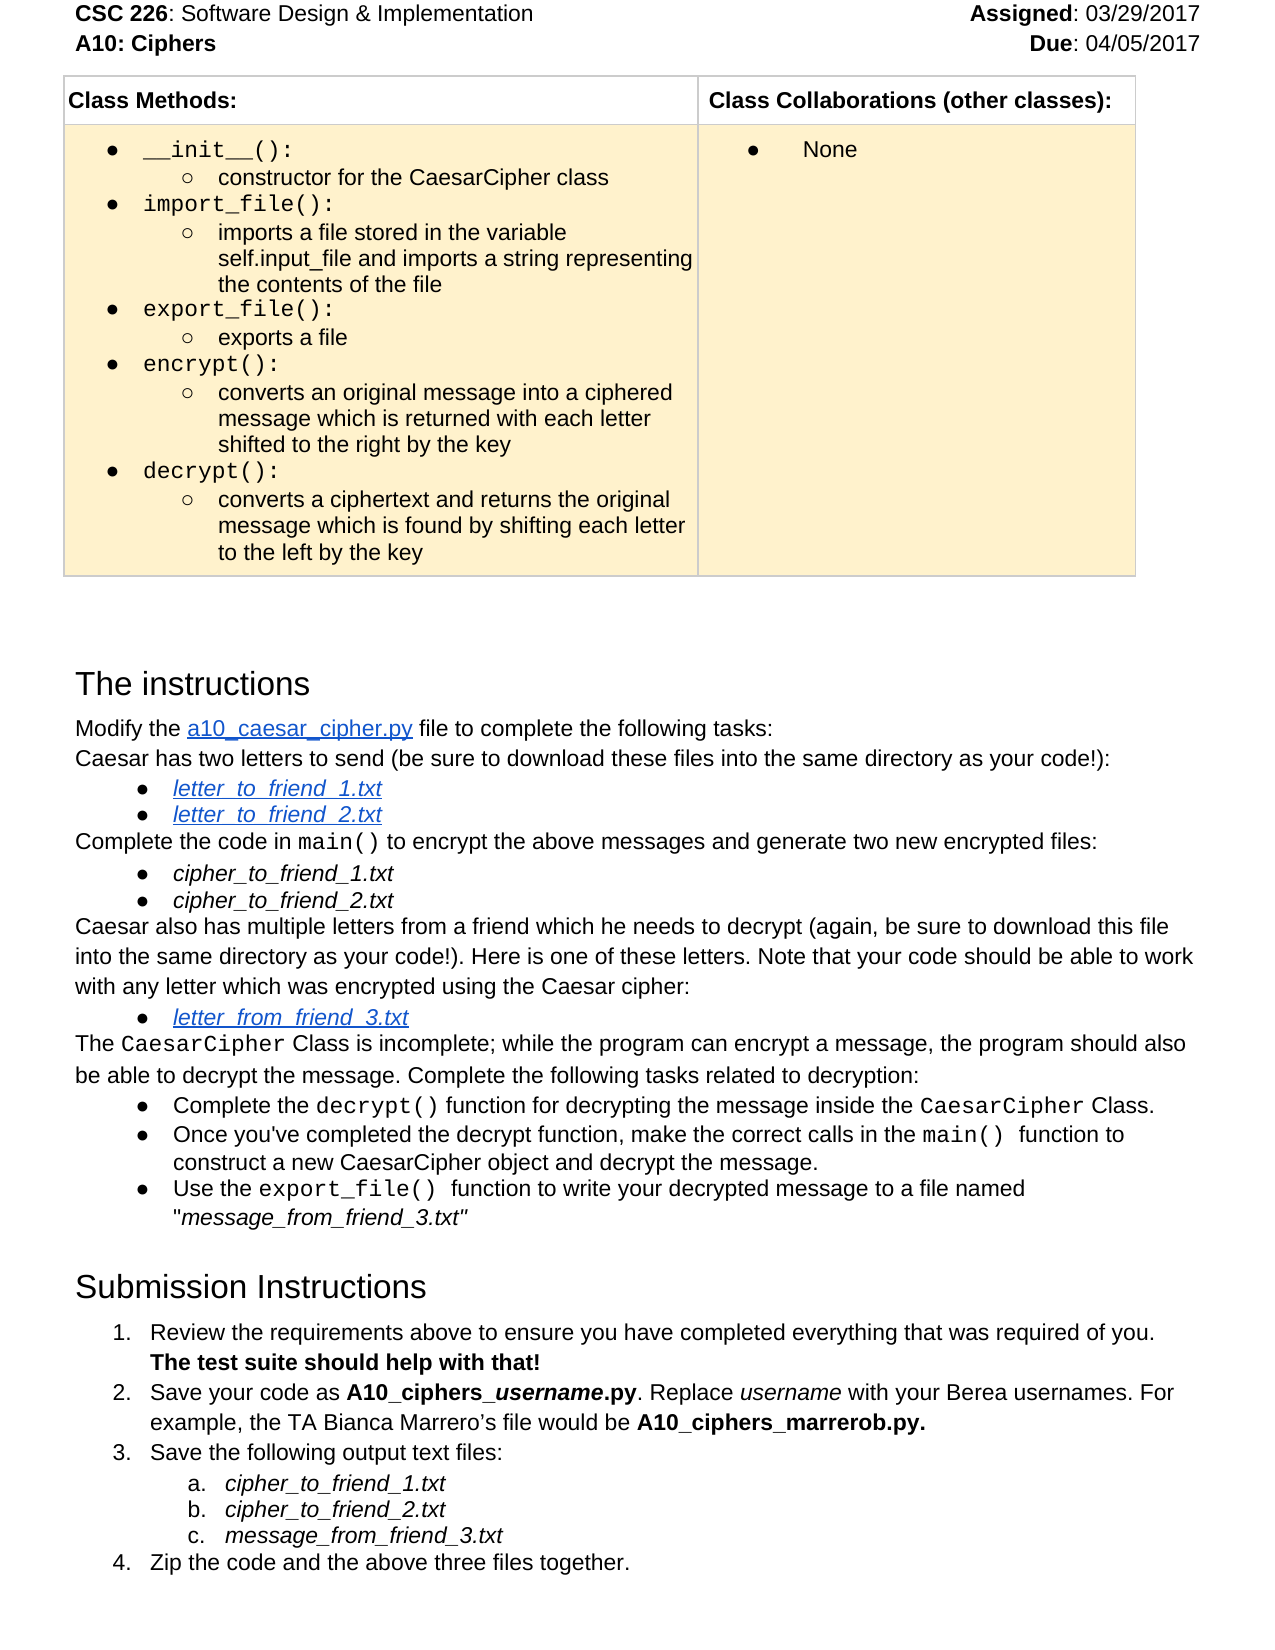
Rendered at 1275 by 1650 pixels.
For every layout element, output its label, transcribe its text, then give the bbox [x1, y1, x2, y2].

text Complete the code in main() to encrypt the above messages and generate two new encrypted files: [75, 828, 1200, 856]
subtitle Submission Instructions [75, 1267, 1200, 1306]
table_cell Class Methods: [65, 77, 697, 124]
list Once you've completed the decrypt function, make the correct calls in the main() function to construct a new CaesarCipher object and decrypt the message. [135, 1121, 1177, 1175]
list Review the requirements above to ensure you have completed everything that was required of you. The test suite should help with that! [112, 1318, 1200, 1375]
table_cell Class Collaborations (other classes): [699, 77, 1135, 124]
list message_from_friend_3.txt [187, 1522, 1177, 1548]
list Zip the code and the above three files together. [112, 1548, 1177, 1575]
text Caesar also has multiple letters from a friend which he needs to decrypt (again, be sure to download this file into the same directory as your code!). Here is one of these letters. Note that your code should be able to work with any letter which was encrypted using the Caesar cipher: [75, 913, 1200, 1000]
list letter_to_friend_1.txt [135, 775, 1177, 801]
list cipher_to_friend_2.txt [135, 887, 1177, 913]
subtitle The instructions [75, 664, 1200, 702]
list cipher_to_friend_1.txt [187, 1469, 1177, 1496]
list cipher_to_friend_1.txt [135, 860, 1177, 887]
text Caesar has two letters to send (be sure to download these files into the same directory as your code!): [75, 745, 1200, 771]
list letter_to_friend_2.txt [135, 801, 1177, 828]
table_cell __init__(): constructor for the CaesarCipher class import_file(): imports a file stored in the variable self.input_file and imports a string representing the contents of the file export_file(): exports a file encrypt(): converts an original message into a ciphered message which is returned with each letter shifted to the right by the key decrypt(): converts a ciphertext and returns the original message which is found by shifting each letter to the left by the key [65, 125, 697, 575]
list Use the export_file() function to write your decrypted message to a file named "message_from_friend_3.txt" [135, 1175, 1177, 1230]
table_cell None [699, 125, 1135, 575]
list letter_from_friend_3.txt [135, 1003, 1177, 1030]
text The CaesarCipher Class is incomplete; while the program can encrypt a message, the program should also be able to decrypt the message. Complete the following tasks related to decryption: [75, 1030, 1200, 1088]
list Complete the decrypt() function for decrypting the message inside the CaesarCipher Class. [135, 1092, 1177, 1121]
list Save your code as A10_ciphers_username.py. Replace username with your Berea usernames. For example, the TA Bianca Marrero’s file would be A10_ciphers_marrerob.py. [112, 1379, 1200, 1435]
list cipher_to_friend_2.txt [187, 1496, 1177, 1522]
list Save the following output text files: [112, 1439, 1200, 1466]
text Modify the a10_caesar_cipher.py file to complete the following tasks: [75, 714, 1200, 741]
